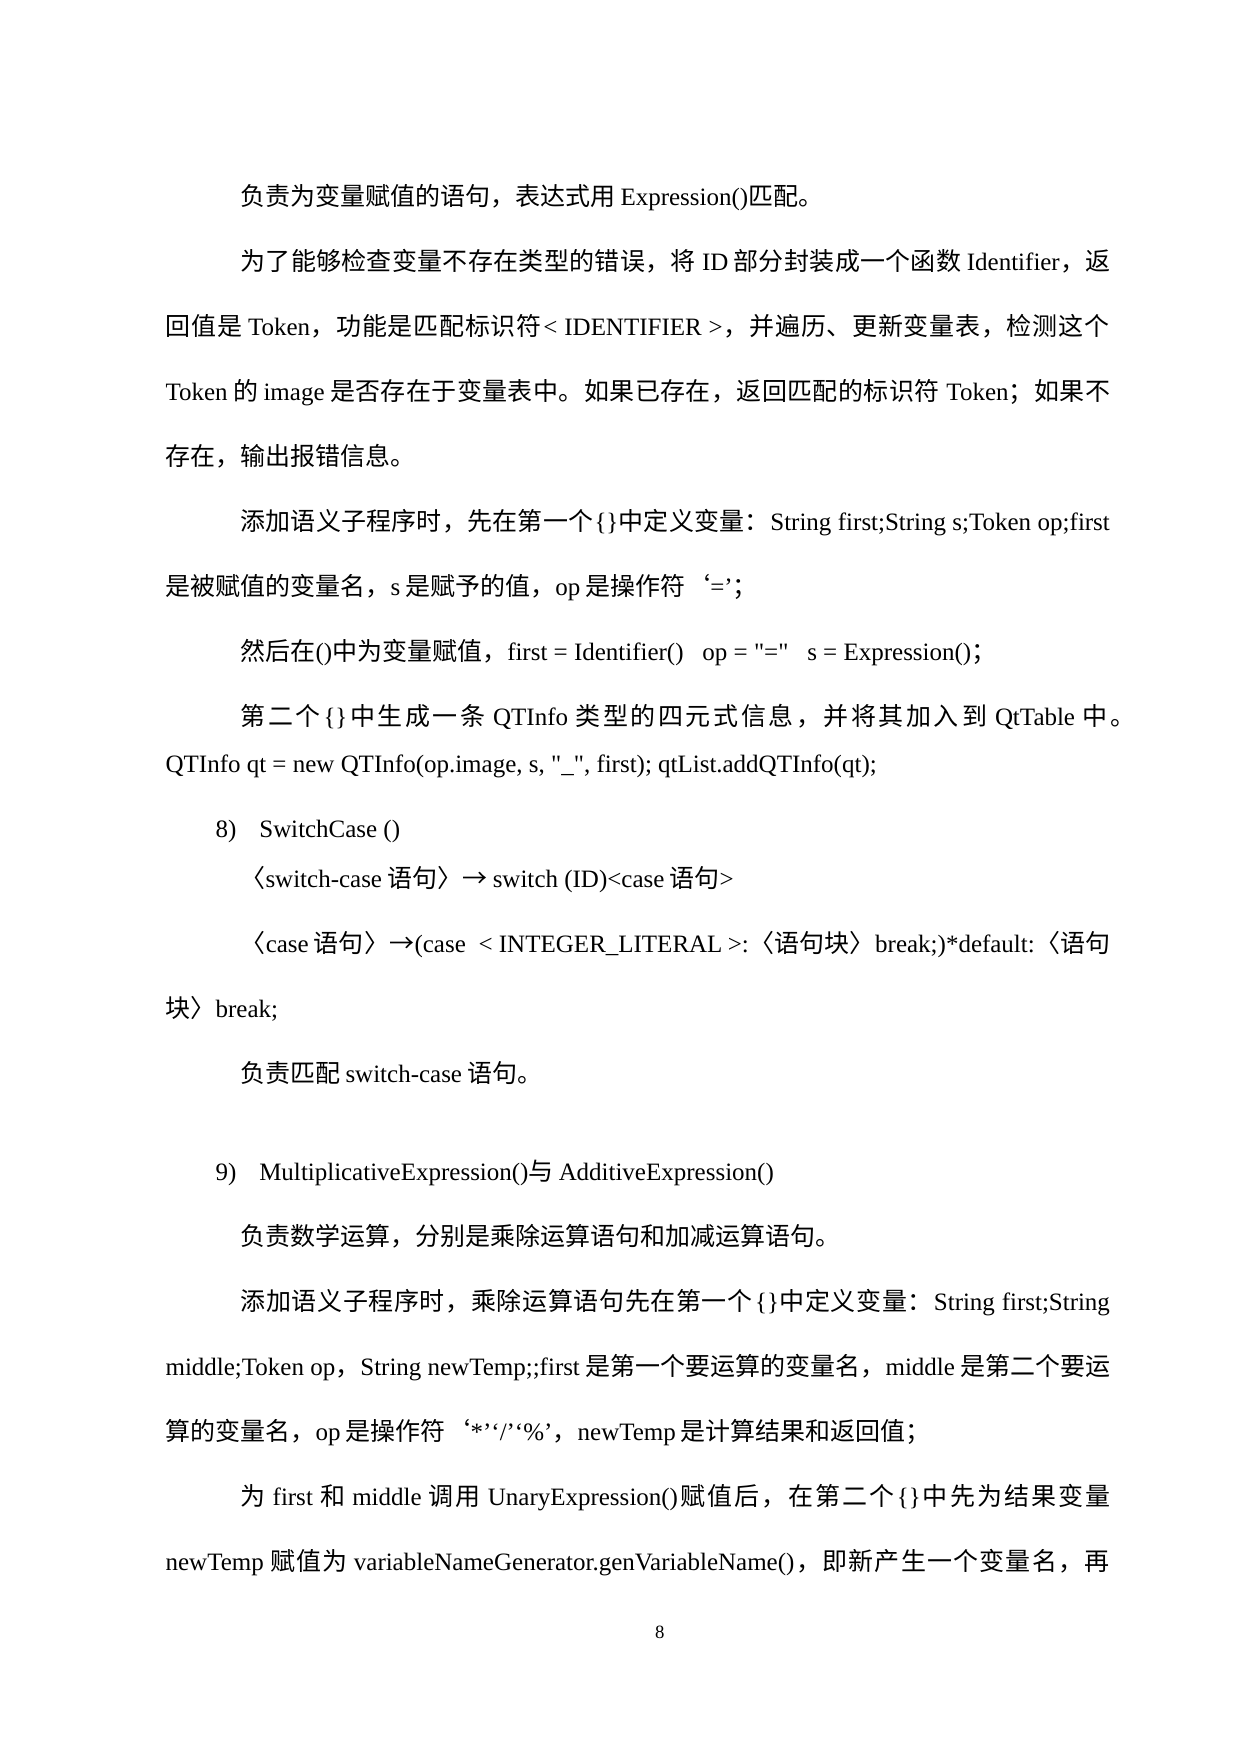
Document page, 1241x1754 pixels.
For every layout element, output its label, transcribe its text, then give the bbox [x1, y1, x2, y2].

list MultiplicativeExpression()与AdditiveExpression() [215, 1137, 1110, 1202]
text 第二个{}中生成一条QTInfo类型的四元式信息，并将其加入到QtTable中。QTInfo qt = new QTInfo(op.image, s, "_", first); qtList.addQTInfo(qt); [165, 682, 1110, 779]
text 〈switch-case语句〉→ switch (ID)<case语句> [165, 844, 1110, 909]
text 为了能够检查变量不存在类型的错误，将ID部分封装成一个函数Identifier，返回值是Token，功能是匹配标识符< IDENTIFIER >，并遍历、更新变量表，检测这个Token的image是否存在于变量表中。如果已存在，返回匹配的标识符Token；如果不存在，输出报错信息。 [165, 227, 1110, 487]
text 添加语义子程序时，乘除运算语句先在第一个{}中定义变量：String first;String middle;Token op，String newTemp;;first是第一个要运算的变量名，middle是第二个要运算的变量名，op是操作符‘*’‘/’‘%’，newTemp是计算结果和返回值； [165, 1267, 1110, 1462]
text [165, 1462, 1110, 1592]
text 负责匹配switch-case语句。 [165, 1039, 1110, 1104]
text 负责数学运算，分别是乘除运算语句和加减运算语句。 [165, 1202, 1110, 1267]
list SwitchCase () [215, 812, 1110, 844]
text 〈case语句〉→(case < INTEGER_LITERAL >:〈语句块〉break;)*default:〈语句块〉break; [165, 909, 1110, 1039]
text 添加语义子程序时，先在第一个{}中定义变量：String first;String s;Token op;first是被赋值的变量名，s是赋予的值，op是操作符‘=’； [165, 487, 1110, 617]
text 负责为变量赋值的语句，表达式用Expression()匹配。 [165, 162, 1110, 227]
text 然后在()中为变量赋值，first = Identifier() op = "=" s = Expression()； [165, 617, 1110, 682]
